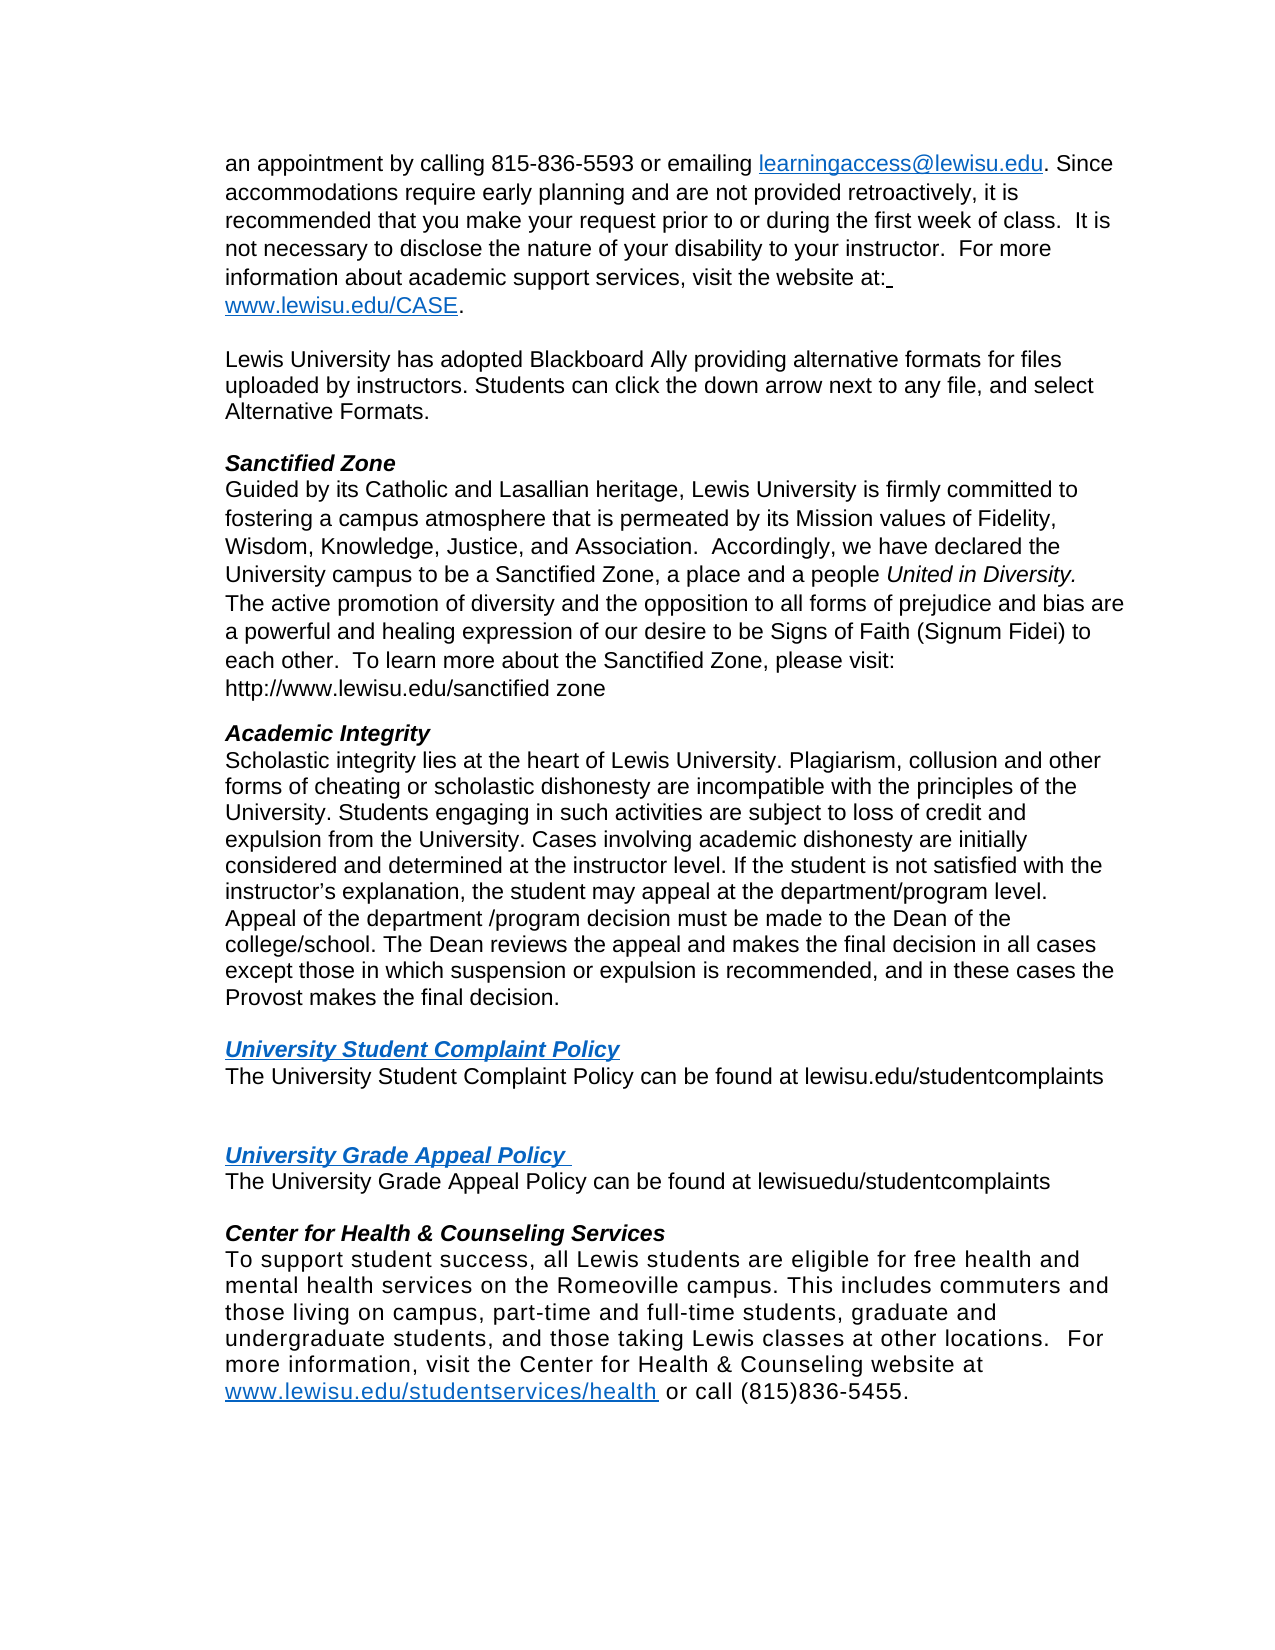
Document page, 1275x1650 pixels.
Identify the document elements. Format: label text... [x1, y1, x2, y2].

text Guided by its Catholic and Lasallian heritage, Lewis University is firmly committed to fostering a campus atmosphere that is permeated by its Mission values of Fidelity, Wisdom, Knowledge, Justice, and Association. Accordingly, we have declared the University campus to be a Sanctified Zone, a place and a people United in Diversity. The active promotion of diversity and the opposition to all forms of prejudice and bias are a powerful and healing expression of our desire to be Signs of Faith (Signum Fidei) to each other. To learn more about the Sanctified Zone, please visit: http://www.lewisu.edu/sanctified zone [225, 476, 1125, 701]
text University Student Complaint Policy [225, 1036, 1125, 1063]
list Lewis University has adopted Blackboard Ally providing alternative formats for files uploaded by instructors. Students can click the down arrow next to any file, and select Alternative Formats. [225, 346, 1125, 425]
text Scholastic integrity lies at the heart of Lewis University. Plagiarism, collusion and other forms of cheating or scholastic dishonesty are incompatible with the principles of the University. Students engaging in such activities are subject to loss of credit and expulsion from the University. Cases involving academic dishonesty are initially considered and determined at the instructor level. If the student is not satisfied with the instructor’s explanation, the student may appeal at the department/program level. Appeal of the department /program decision must be made to the Dean of the college/school. The Dean reviews the appeal and makes the final decision in all cases except those in which suspension or expulsion is recommended, and in these cases the Provost makes the final decision. [225, 747, 1125, 1010]
text Center for Health & Counseling Services [225, 1219, 1125, 1246]
text The University Student Complaint Policy can be found at lewisu.edu/studentcomplaints [225, 1063, 1125, 1116]
text The University Grade Appeal Policy can be found at lewisuedu/studentcomplaints [225, 1168, 1125, 1194]
text Sanctified Zone [150, 450, 1125, 476]
text University Grade Appeal Policy [225, 1142, 1125, 1168]
text Academic Integrity [225, 720, 1125, 747]
